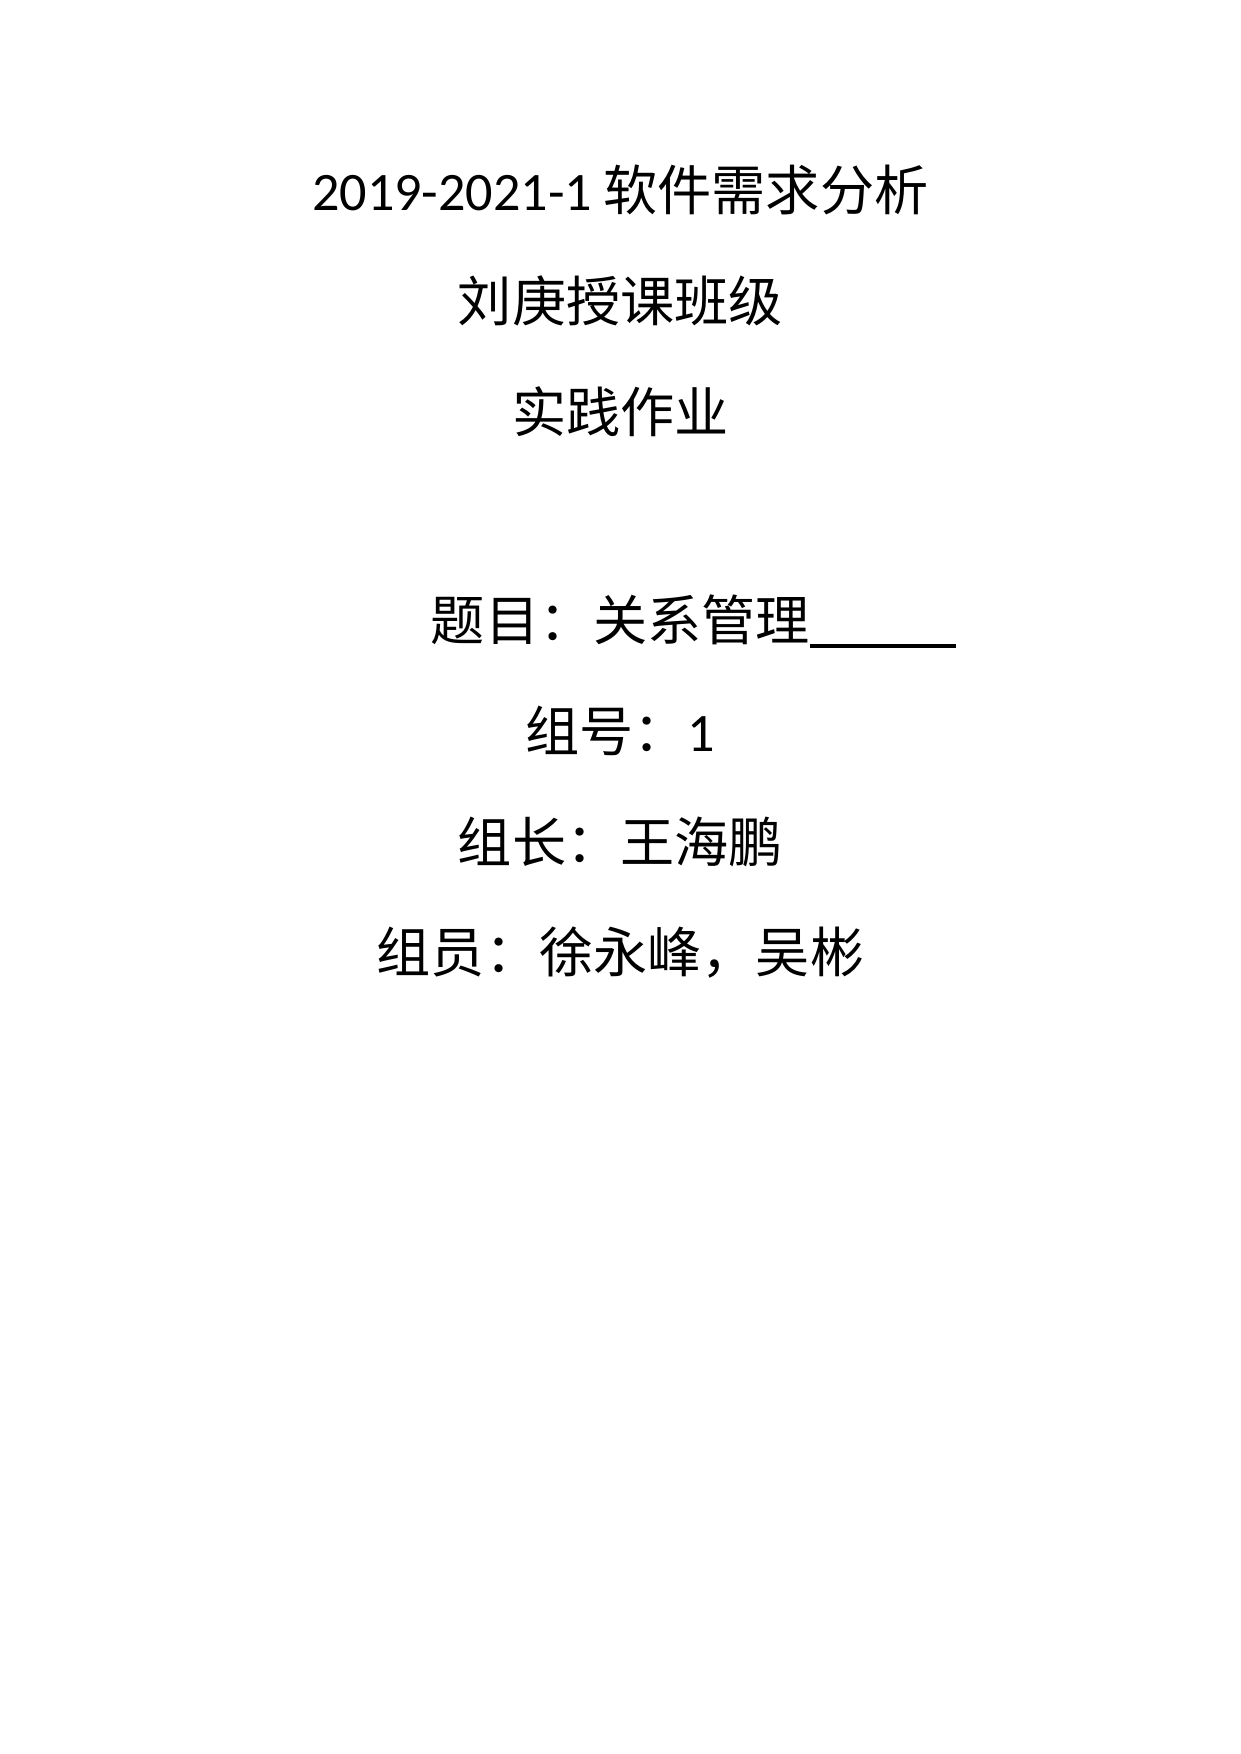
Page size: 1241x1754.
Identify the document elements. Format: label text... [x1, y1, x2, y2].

text 组号：1 [118, 688, 1122, 767]
text 2019-2021-1软件需求分析 [118, 148, 1122, 226]
text 实践作业 [118, 369, 1122, 448]
text 题目：关系管理 [118, 577, 1122, 656]
text 组员：徐永峰，吴彬 [118, 910, 1122, 988]
text 组长：王海鹏 [118, 799, 1122, 878]
text 刘庚授课班级 [118, 258, 1122, 337]
